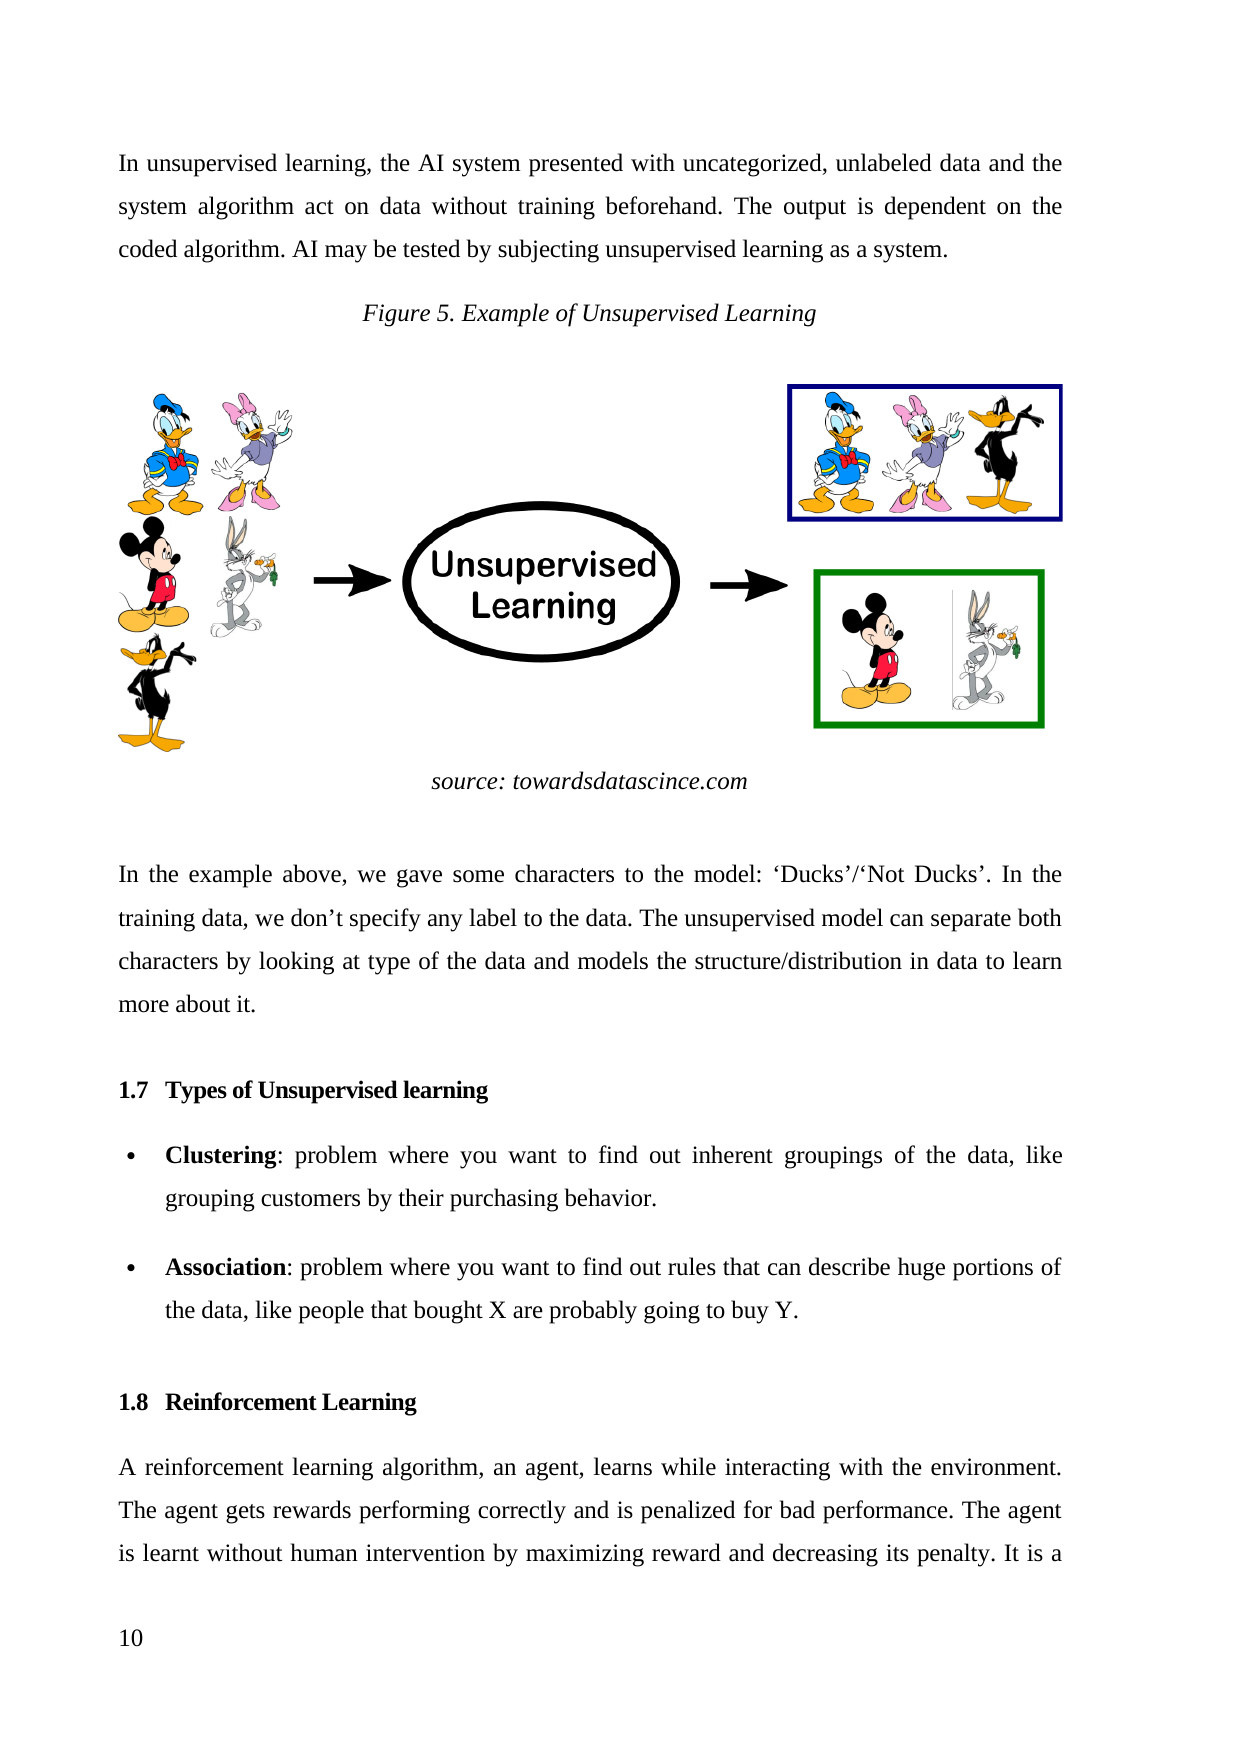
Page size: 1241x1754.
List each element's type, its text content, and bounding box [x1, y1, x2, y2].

list Clustering: problem where you want to find out inherent groupings of the data, like grouping customers by their purchasing behavior. [127, 1140, 1063, 1212]
text In the example above, we gave some characters to the model: ‘Ducks’/‘Not Ducks’. In the training data, we don’t specify any label to the data. The unsupervised model can separate both characters by looking at type of the data and models the structure/distribution in data to learn more about it. [118, 859, 1063, 1018]
text source: towardsdatascince.com [118, 766, 1063, 795]
text Figure 5. Example of Unsupervised Learning [118, 298, 1063, 327]
picture [118, 384, 1063, 752]
list Association: problem where you want to find out rules that can describe huge portions of the data, like people that bought X are probably going to buy Y. [127, 1252, 1063, 1324]
text 1.7 Types of Unsupervised learning [118, 1075, 1063, 1104]
text 1.8 Reinforcement Learning [118, 1387, 1063, 1416]
text In unsupervised learning, the AI system presented with uncategorized, unlabeled data and the system algorithm act on data without training beforehand. The output is dependent on the coded algorithm. AI may be tested by subjecting unsupervised learning as a system. [118, 148, 1063, 263]
